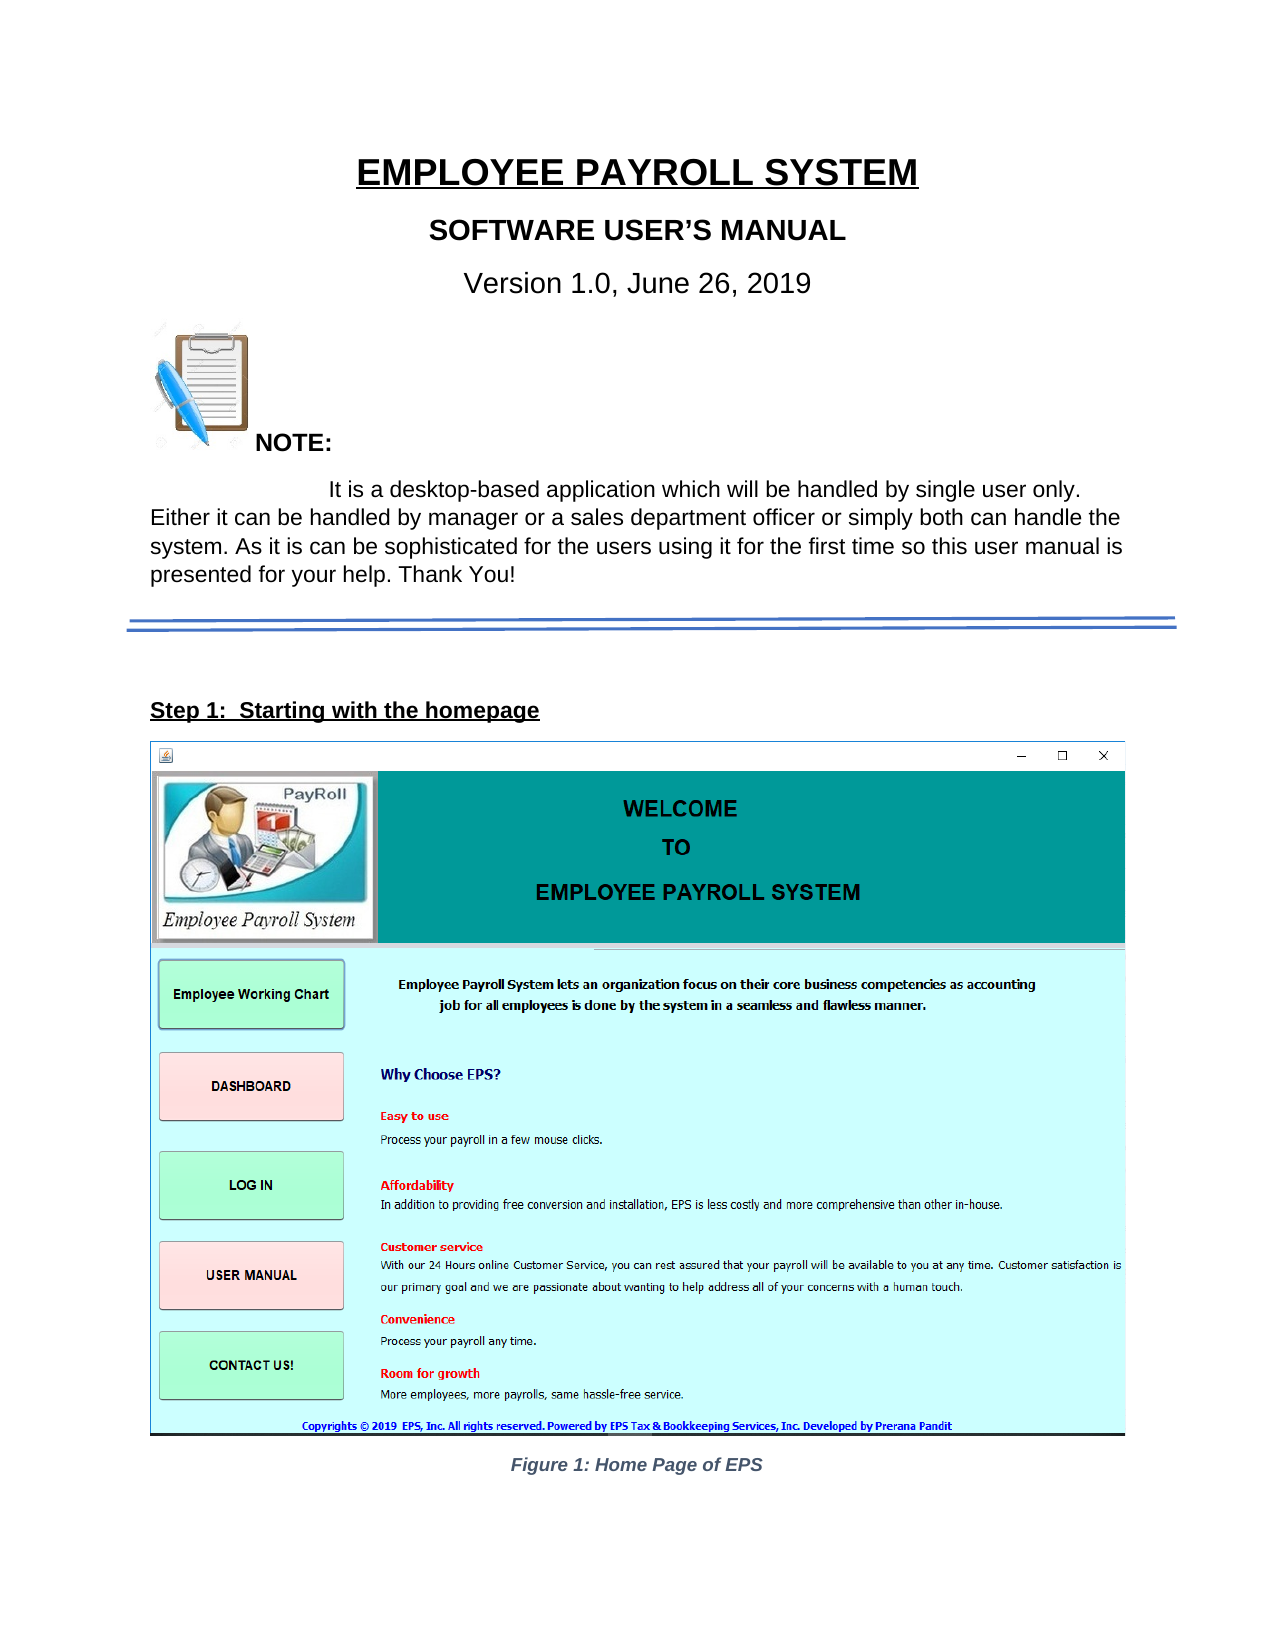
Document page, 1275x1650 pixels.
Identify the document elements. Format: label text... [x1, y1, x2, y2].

text Step 1: Starting with the homepage [150, 697, 1125, 723]
picture [150, 318, 255, 452]
text Figure 1: Home Page of EPS [150, 1454, 1125, 1476]
text NOTE: [150, 319, 1125, 457]
text EMPLOYEE PAYROLL SYSTEM [150, 150, 1125, 193]
text It is a desktop-based application which will be handled by single user only. Either it can be handled by manager or a sales department officer or simply both can handle the system. As it is can be sophisticated for the users using it for the first time so this user manual is presented for your help. Thank You! [150, 476, 1125, 588]
text Version 1.0, June 26, 2019 [150, 266, 1125, 299]
text SOFTWARE USER’S MANUAL [150, 213, 1125, 247]
picture [150, 741, 1125, 1436]
